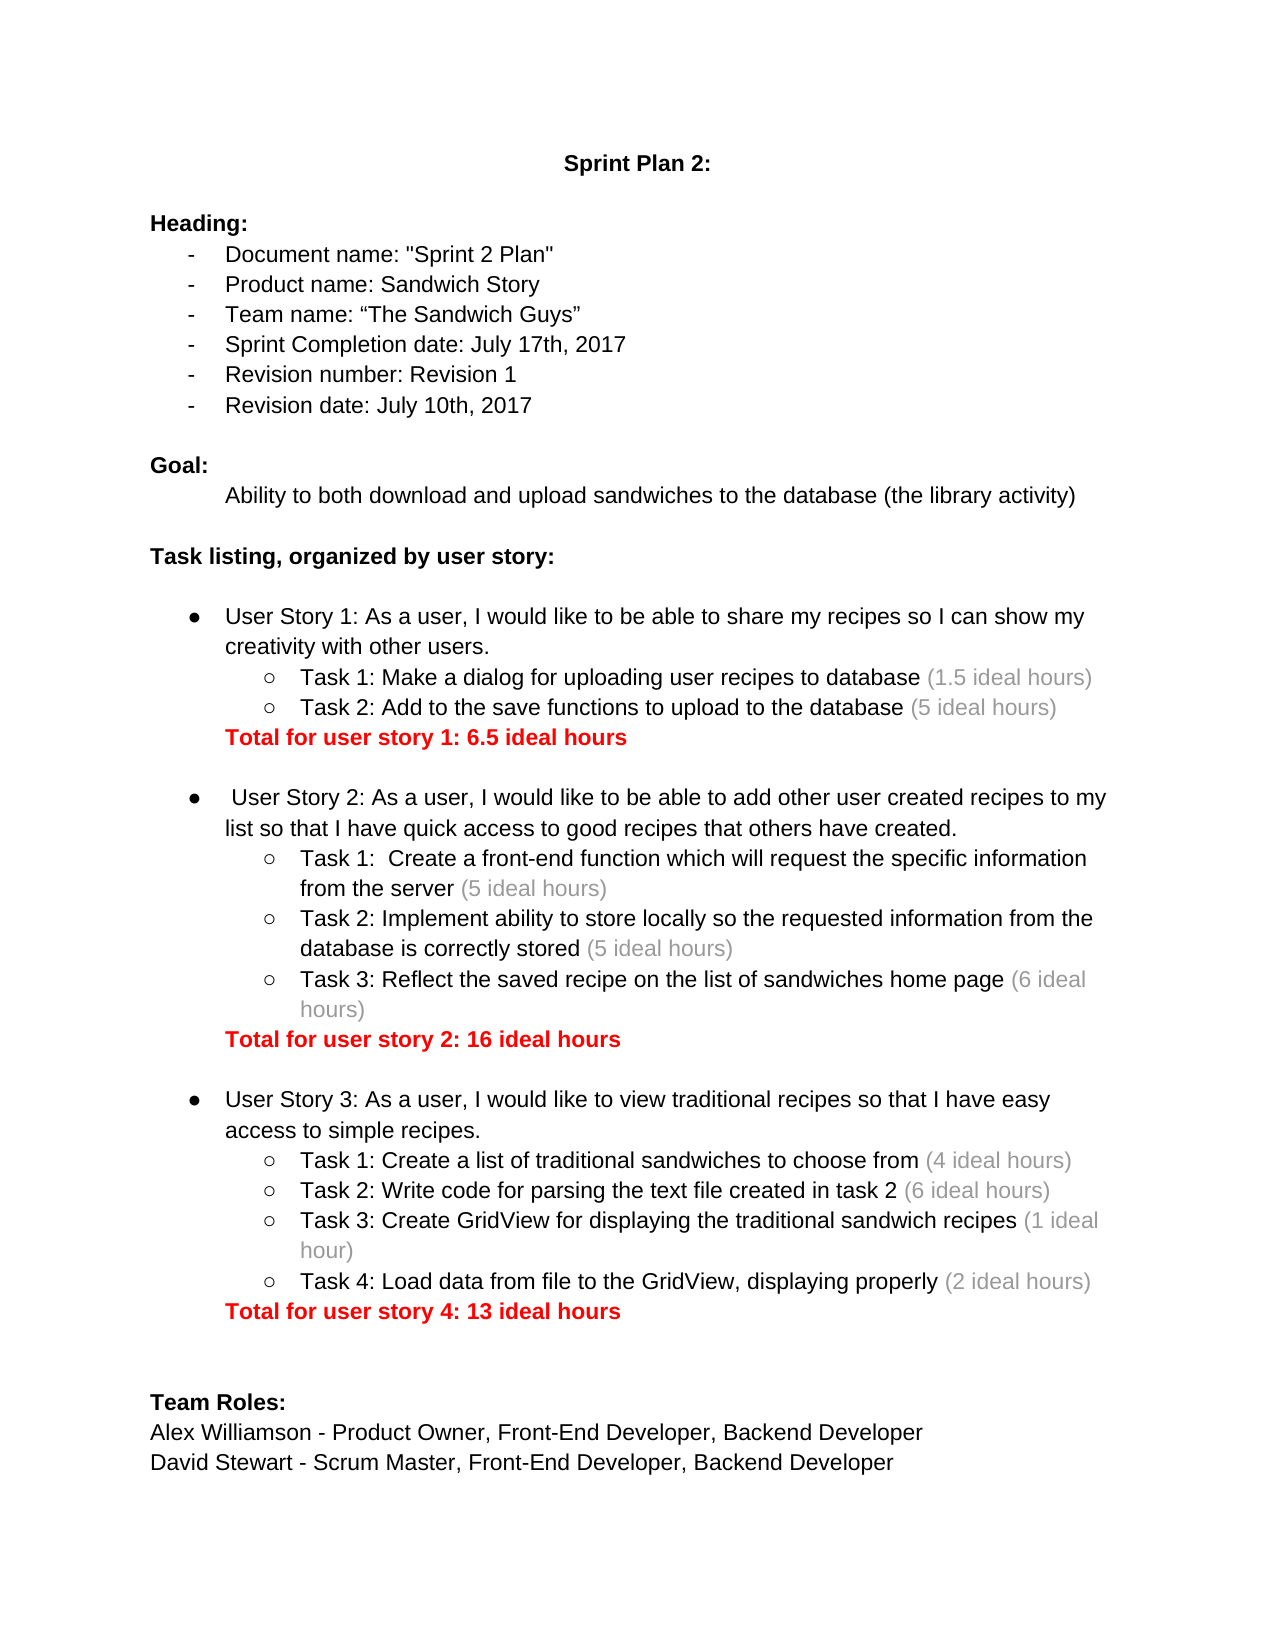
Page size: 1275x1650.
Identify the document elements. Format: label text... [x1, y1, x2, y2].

text Total for user story 2: 16 ideal hours [225, 1026, 1125, 1052]
list Task 4: Load data from file to the GridView, displaying properly (2 ideal hours) [262, 1268, 1125, 1294]
text Team Roles: [150, 1388, 1125, 1415]
text David Stewart - Scrum Master, Front-End Developer, Backend Developer [150, 1449, 1125, 1475]
text Sprint Plan 2: [150, 150, 1125, 176]
list Task 3: Reflect the saved recipe on the list of sandwiches home page (6 ideal hours) [262, 966, 1125, 1022]
list Task 2: Implement ability to store locally so the requested information from the database is correctly stored (5 ideal hours) [262, 905, 1125, 962]
list Revision date: July 10th, 2017 [187, 392, 1125, 418]
list Product name: Sandwich Story [187, 271, 1125, 297]
list Revision number: Revision 1 [187, 361, 1125, 388]
list Task 1: Create a front-end function which will request the specific information from the server (5 ideal hours) [262, 845, 1125, 901]
list Task 2: Add to the save functions to upload to the database (5 ideal hours) [262, 694, 1125, 720]
text Task listing, organized by user story: [150, 543, 1125, 569]
text Heading: [150, 210, 1125, 237]
list Team name: “The Sandwich Guys” [187, 301, 1125, 327]
text Ability to both download and upload sandwiches to the database (the library activity) [150, 482, 1125, 509]
list User Story 3: As a user, I would like to view traditional recipes so that I have easy access to simple recipes. [187, 1086, 1125, 1143]
list User Story 1: As a user, I would like to be able to share my recipes so I can show my creativity with other users. [187, 603, 1125, 660]
list Task 1: Create a list of traditional sandwiches to choose from (4 ideal hours) [262, 1147, 1125, 1173]
text Total for user story 1: 6.5 ideal hours [225, 724, 1125, 750]
list Task 1: Make a dialog for uploading user recipes to database (1.5 ideal hours) [262, 663, 1125, 690]
list Task 2: Write code for parsing the text file created in task 2 (6 ideal hours) [262, 1177, 1125, 1203]
text Goal: [150, 452, 1125, 478]
text Total for user story 4: 13 ideal hours [225, 1298, 1125, 1324]
list Task 3: Create GridView for displaying the traditional sandwich recipes (1 ideal hour) [262, 1207, 1125, 1264]
list Document name: "Sprint 2 Plan" [187, 241, 1125, 267]
text Alex Williamson - Product Owner, Front-End Developer, Backend Developer [150, 1419, 1125, 1445]
list Sprint Completion date: July 17th, 2017 [187, 331, 1125, 358]
list User Story 2: As a user, I would like to be able to add other user created recipes to my list so that I have quick access to good recipes that others have created. [187, 784, 1125, 841]
